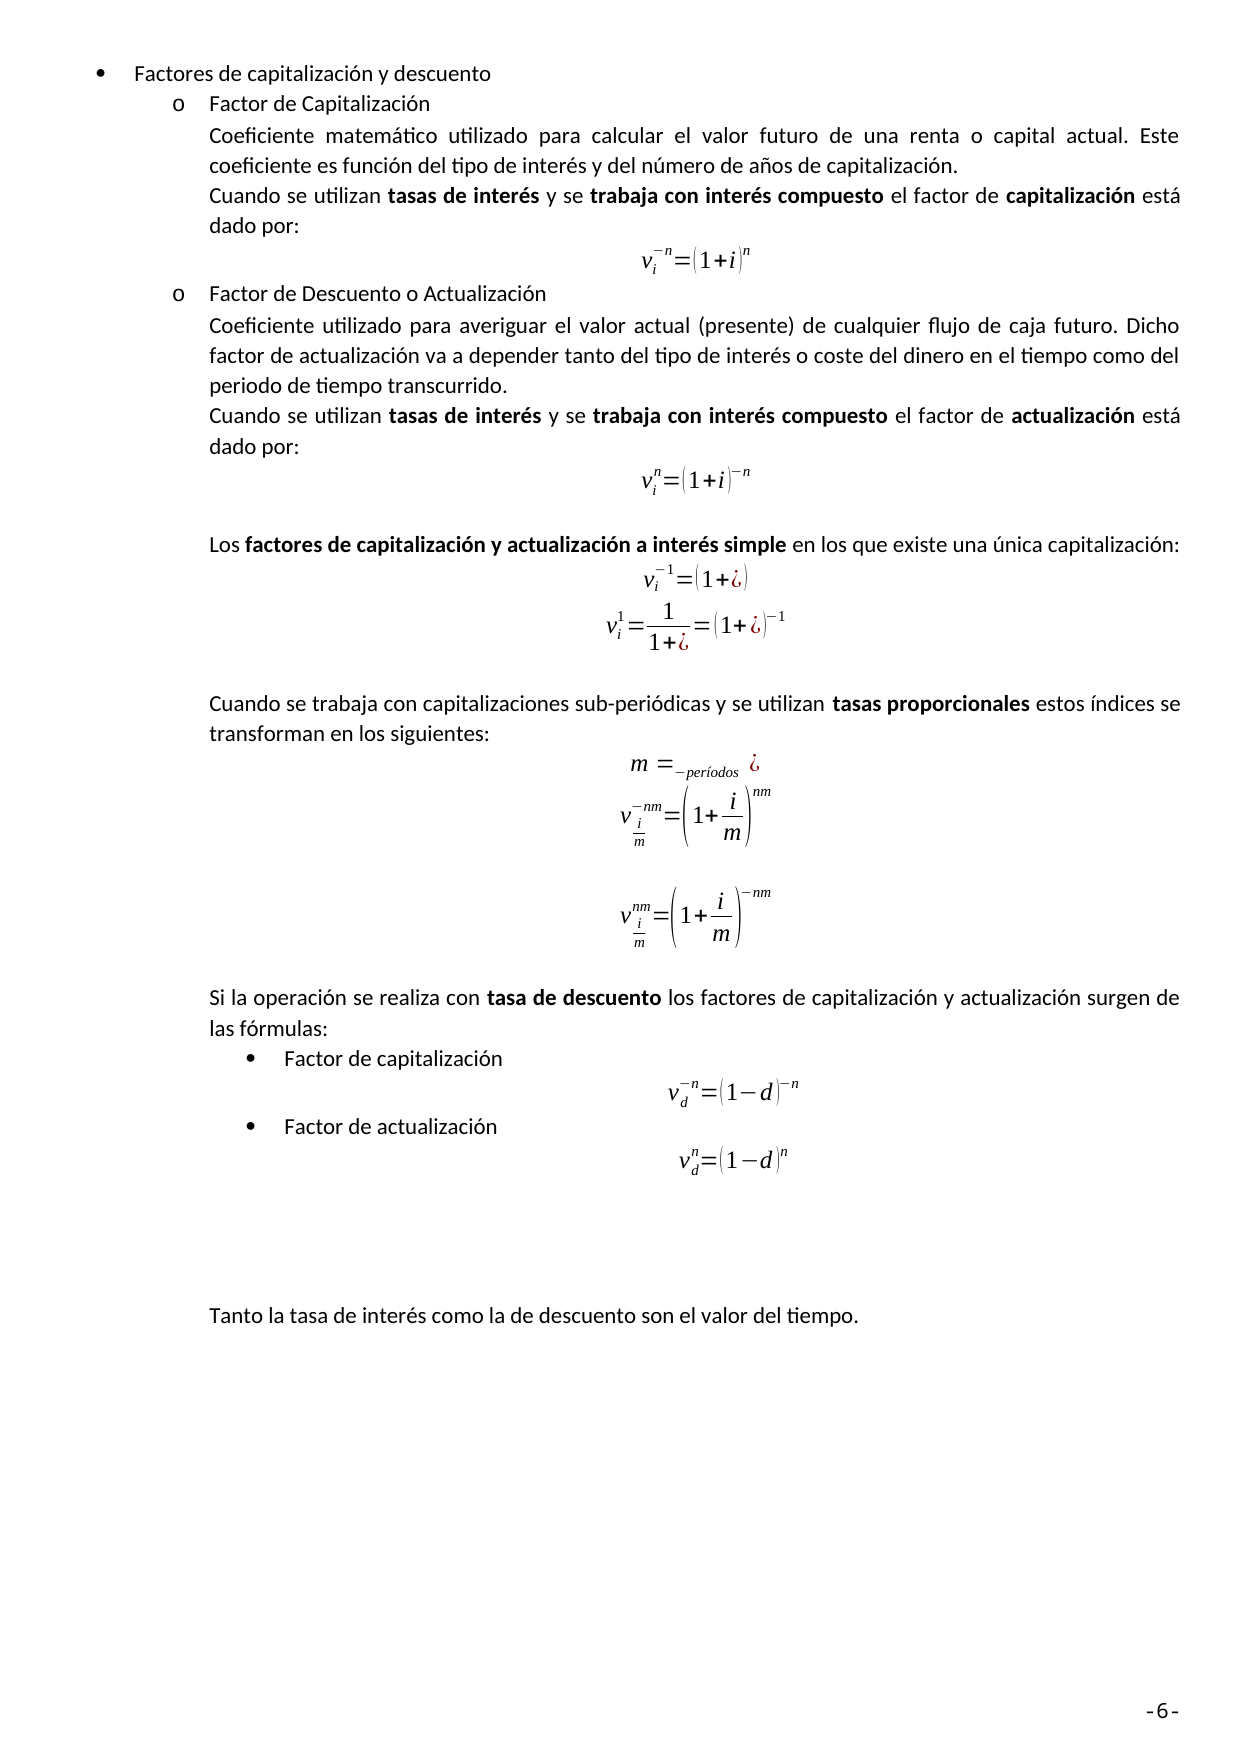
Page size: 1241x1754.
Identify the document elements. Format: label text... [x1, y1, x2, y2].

list Los factores de capitalización y actualización a interés simple en los que existe una única capitalización: [209, 530, 1181, 558]
list Si la operación se realiza con tasa de descuento los factores de capitalización y actualización surgen de las fórmulas: [209, 983, 1181, 1042]
list Cuando se utilizan tasas de interés y se trabaja con interés compuesto el factor de capitalización está dado por: [209, 181, 1181, 239]
list Cuando se trabaja con capitalizaciones sub-periódicas y se utilizan tasas proporcionales estos índices se transforman en los siguientes: [209, 689, 1181, 747]
list Factor de Descuento o Actualización [172, 279, 1181, 309]
list Factor de actualización [247, 1112, 1181, 1140]
list Tanto la tasa de interés como la de descuento son el valor del tiempo. [209, 1301, 1181, 1329]
list Factor de Capitalización [172, 89, 1181, 118]
list Coeficiente utilizado para averiguar el valor actual (presente) de cualquier flujo de caja futuro. Dicho factor de actualización va a depender tanto del tipo de interés o coste del dinero en el tiempo como del periodo de tiempo transcurrido. [209, 311, 1181, 399]
list Coeficiente matemático utilizado para calcular el valor futuro de una renta o capital actual. Este coeficiente es función del tipo de interés y del número de años de capitalización. [209, 121, 1181, 179]
list Factores de capitalización y descuento [97, 59, 1181, 87]
list Factor de capitalización [247, 1044, 1181, 1072]
list Cuando se utilizan tasas de interés y se trabaja con interés compuesto el factor de actualización está dado por: [209, 402, 1181, 460]
